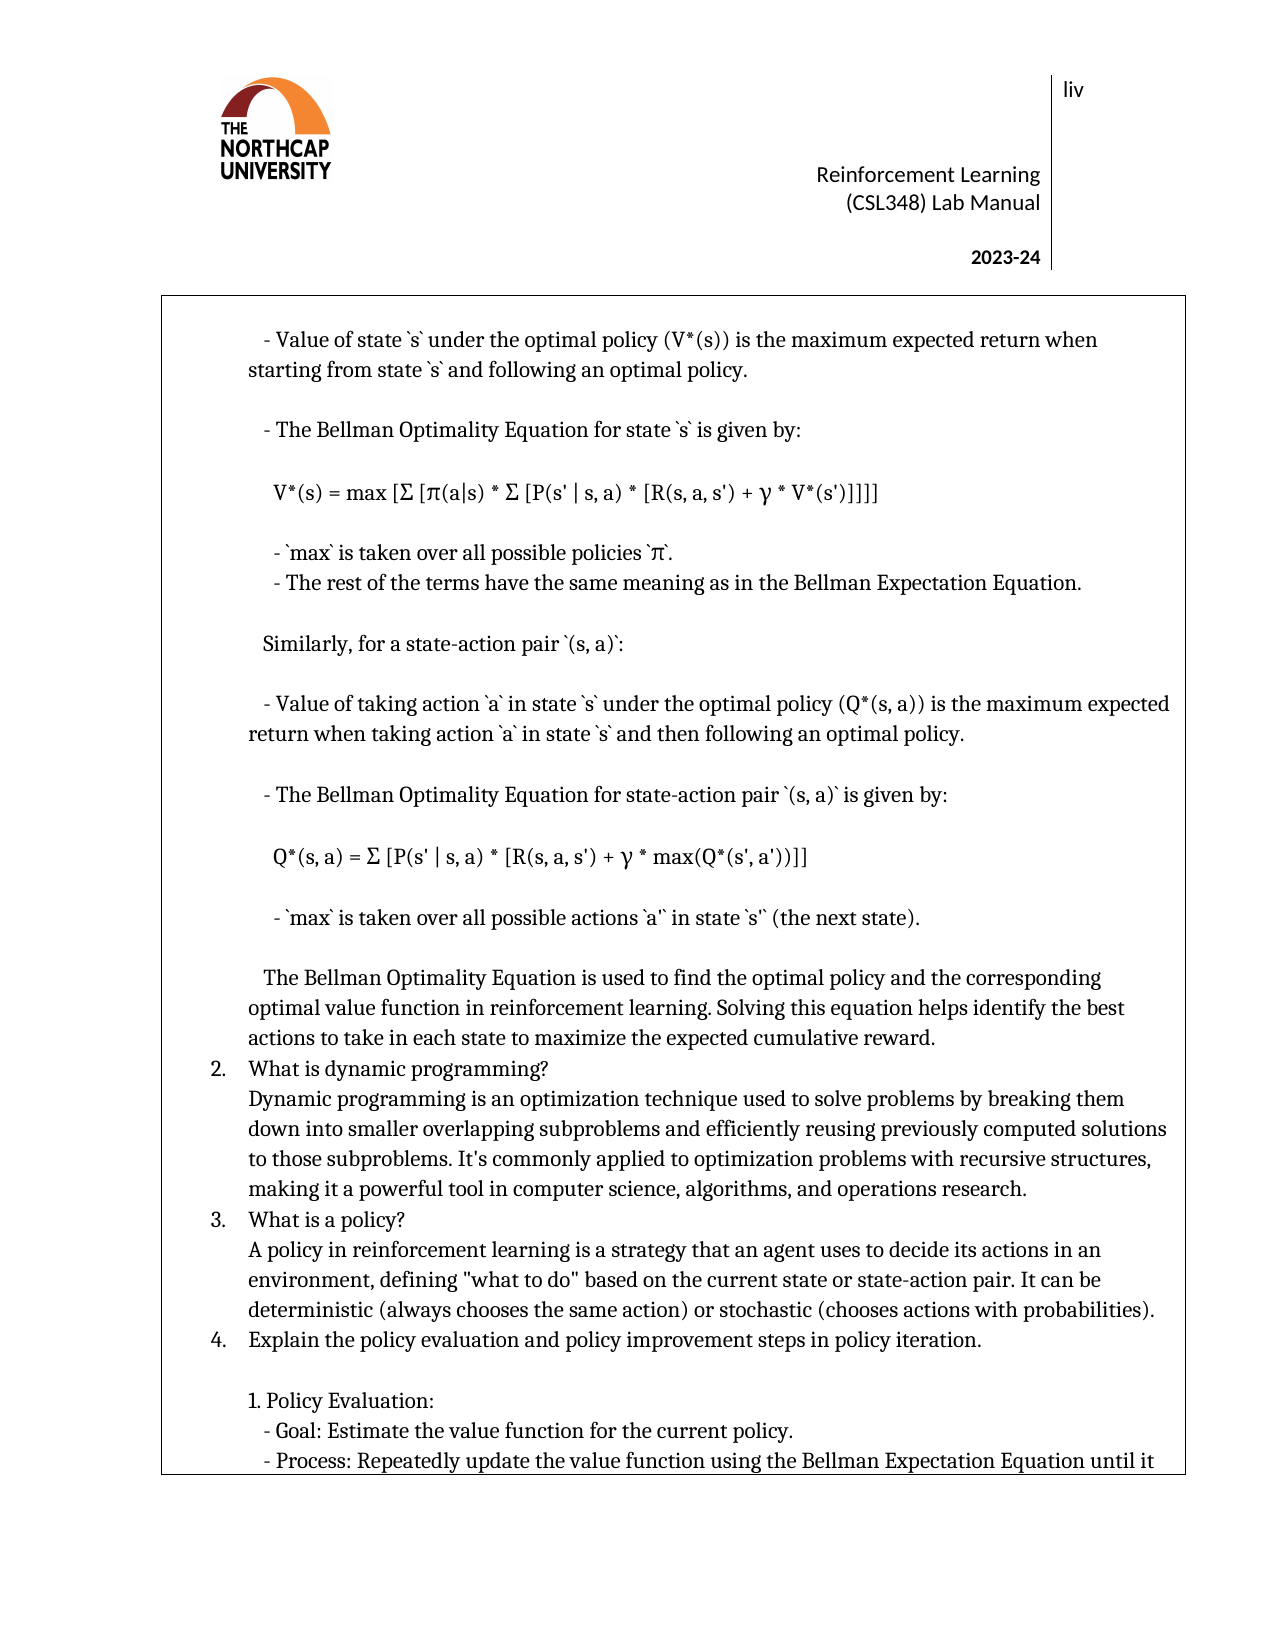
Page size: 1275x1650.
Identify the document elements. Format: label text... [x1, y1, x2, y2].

picture [220, 75, 332, 183]
